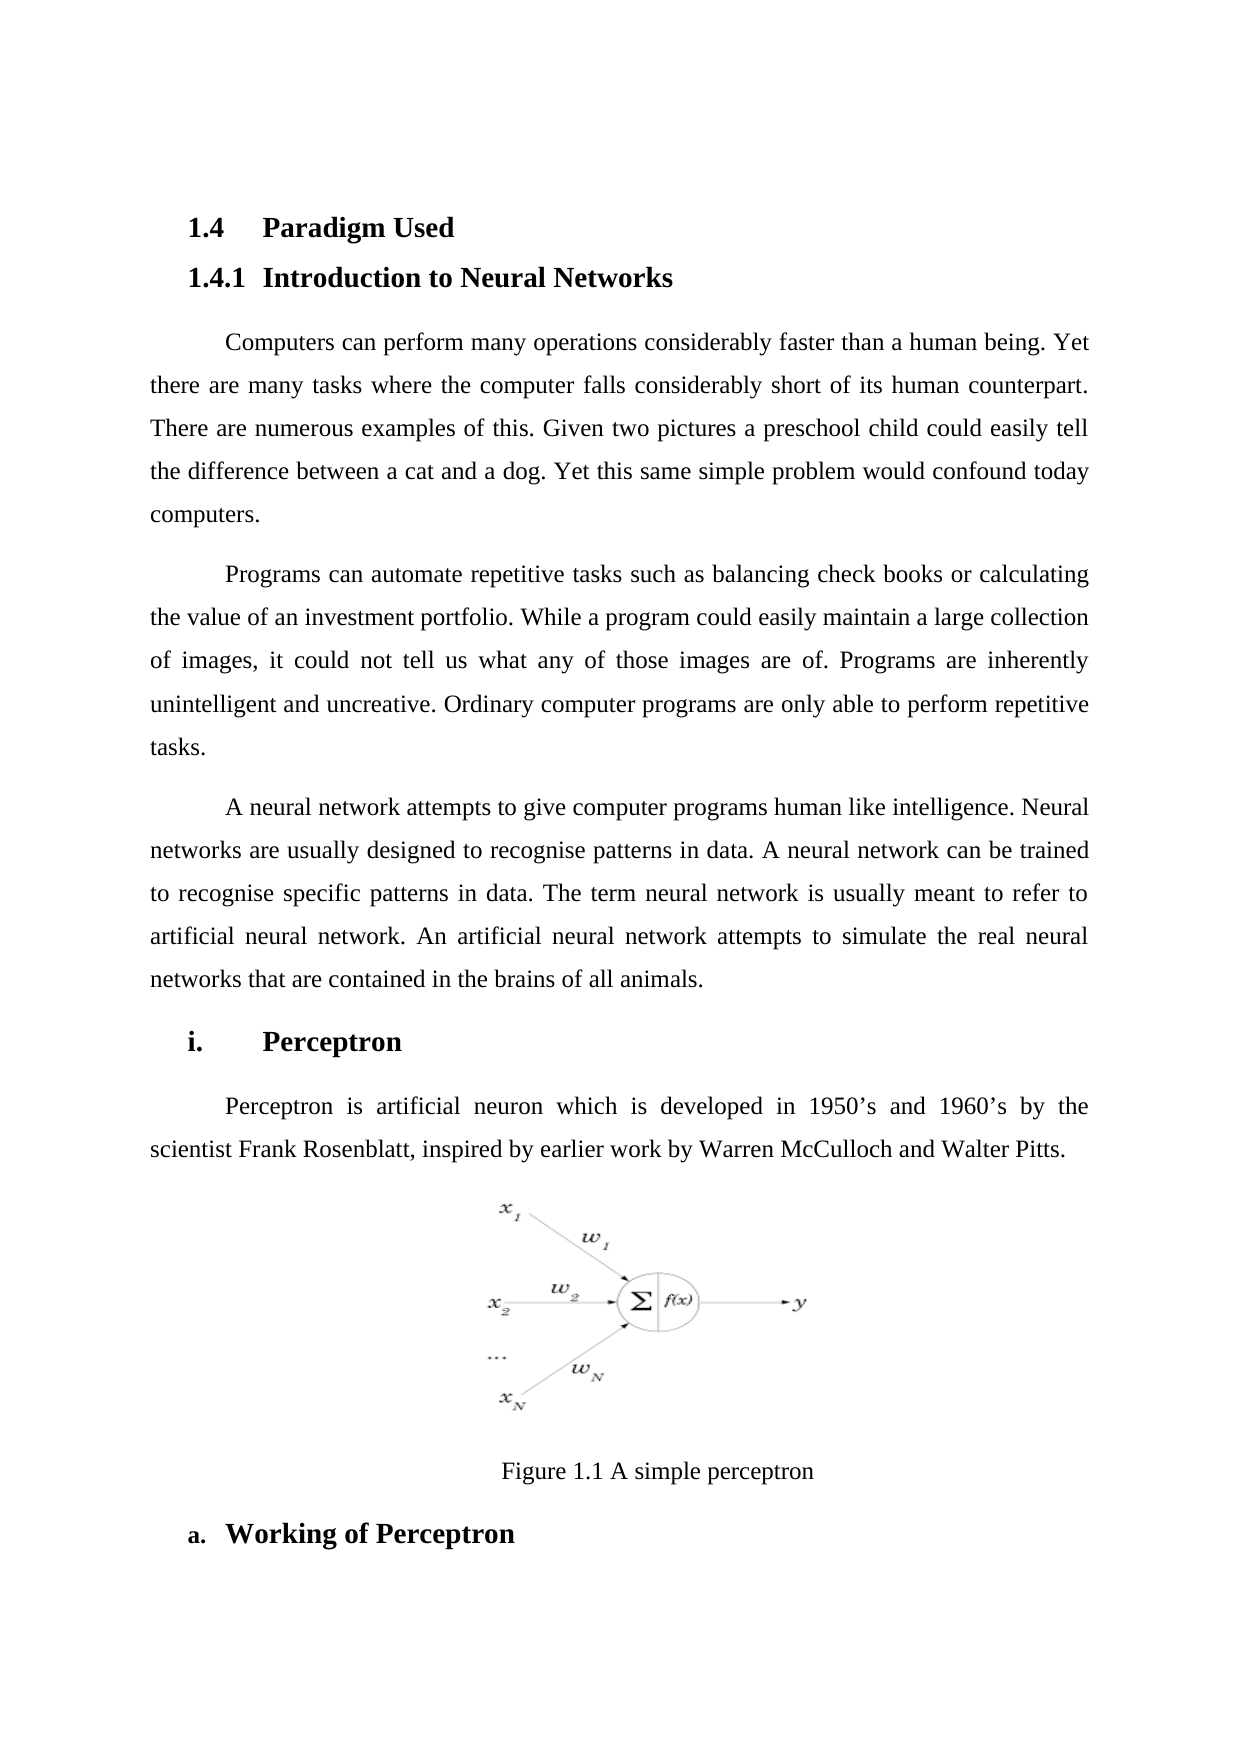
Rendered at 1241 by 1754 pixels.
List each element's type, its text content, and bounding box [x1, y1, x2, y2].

text A neural network attempts to give computer programs human like intelligence. Neural networks are usually designed to recognise patterns in data. A neural network can be trained to recognise specific patterns in data. The term neural network is usually meant to refer to artificial neural network. An artificial neural network attempts to simulate the real neural networks that are contained in the brains of all animals. [150, 792, 1090, 993]
list Paradigm Used [187, 210, 1090, 243]
list Introduction to Neural Networks [187, 260, 1090, 294]
text Perceptron is artificial neuron which is developed in 1950’s and 1960’s by the scientist Frank Rosenblatt, inspired by earlier work by Warren McCulloch and Walter Pitts. [150, 1091, 1090, 1163]
list Perceptron [187, 1024, 1090, 1057]
picture [483, 1193, 832, 1426]
list Working of Perceptron [187, 1516, 1090, 1549]
text Computers can perform many operations considerably faster than a human being. Yet there are many tasks where the computer falls considerably short of its human counterpart. There are numerous examples of this. Given two pictures a preschool child could easily tell the difference between a cat and a dog. Yet this same simple problem would confound today computers. [150, 327, 1090, 528]
text Programs can automate repetitive tasks such as balancing check books or calculating the value of an investment portfolio. While a program could easily maintain a large collection of images, it could not tell us what any of those images are of. Programs are inherently unintelligent and uncreative. Ordinary computer programs are only able to perform repetitive tasks. [150, 559, 1090, 761]
text Figure 1.1 A simple perceptron [150, 1456, 1090, 1485]
